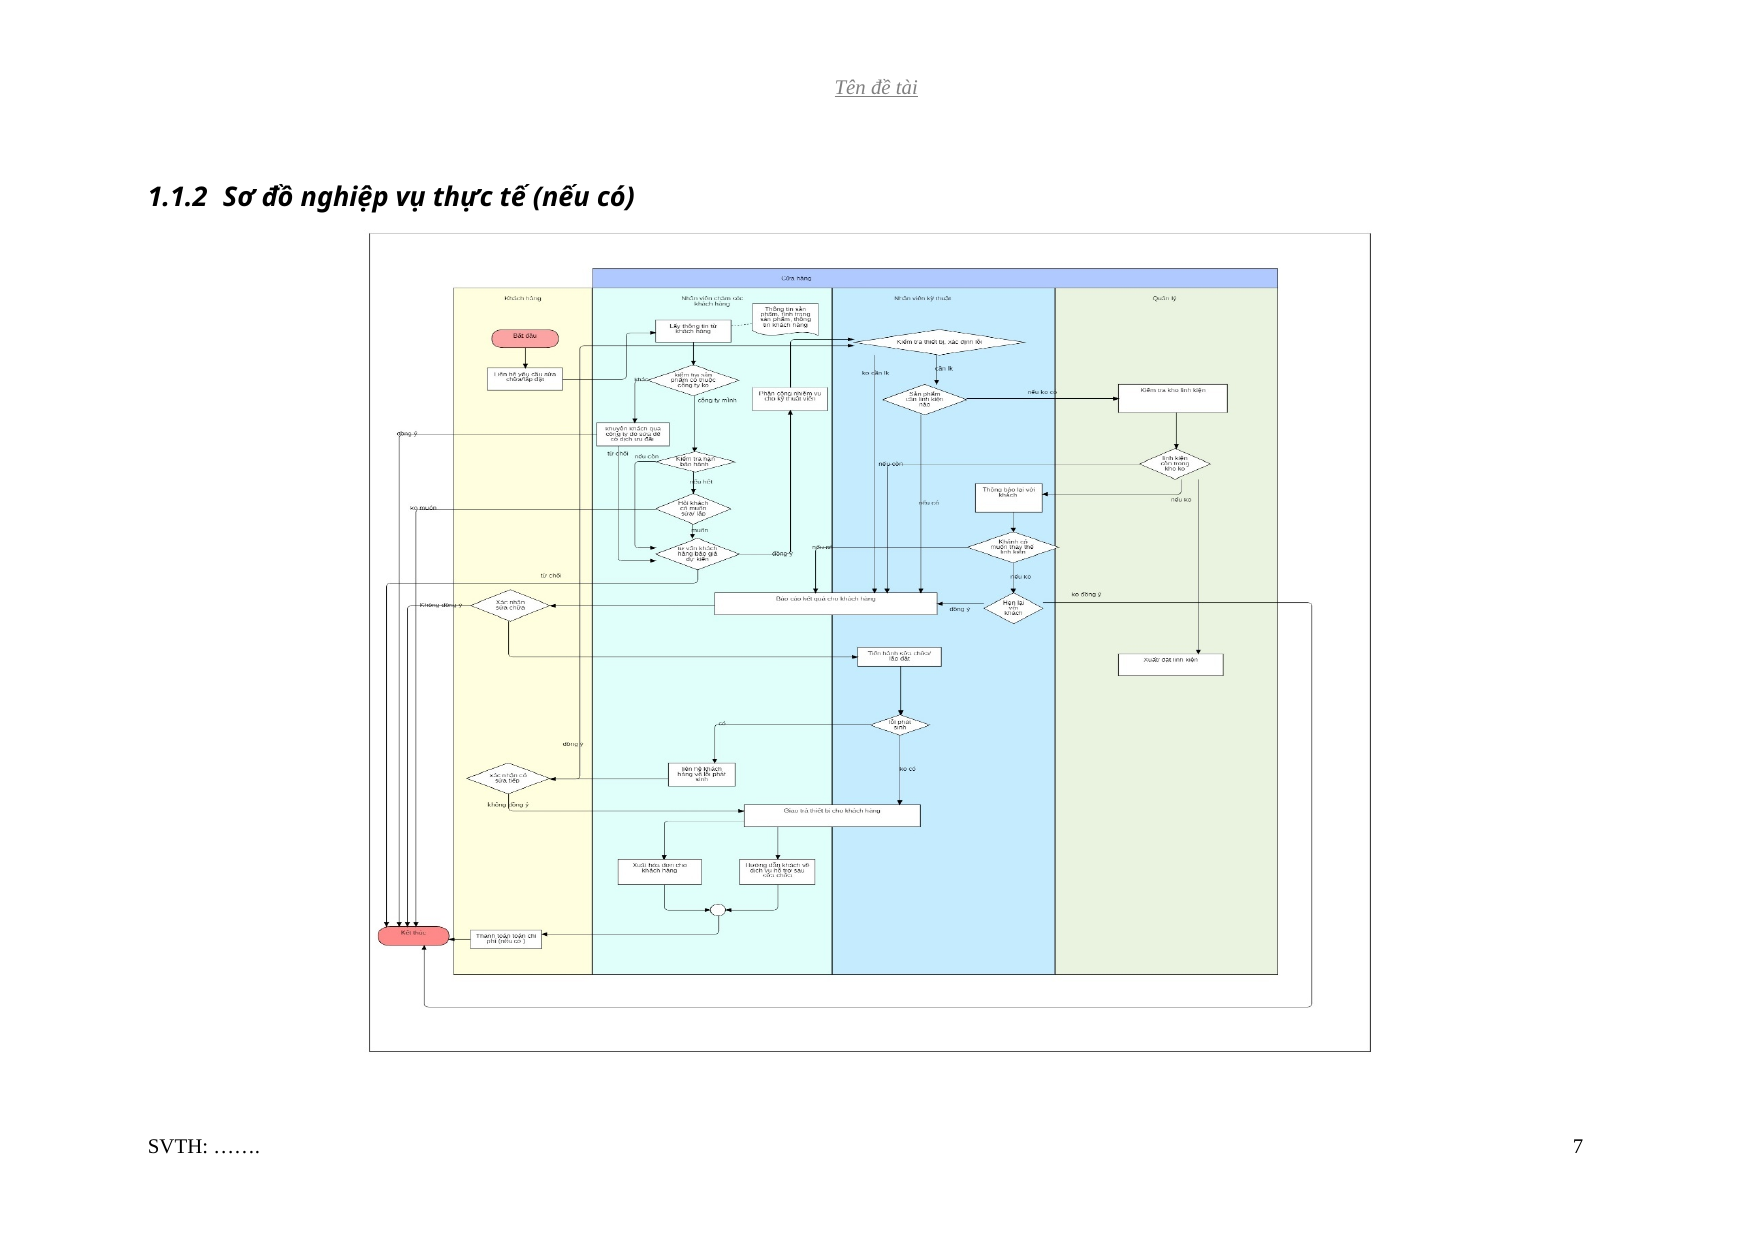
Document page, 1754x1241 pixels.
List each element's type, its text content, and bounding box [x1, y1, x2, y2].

picture [364, 229, 1391, 1067]
subtitle Sơ đồ nghiệp vụ thực tế (nếu có) [177, 177, 1562, 214]
